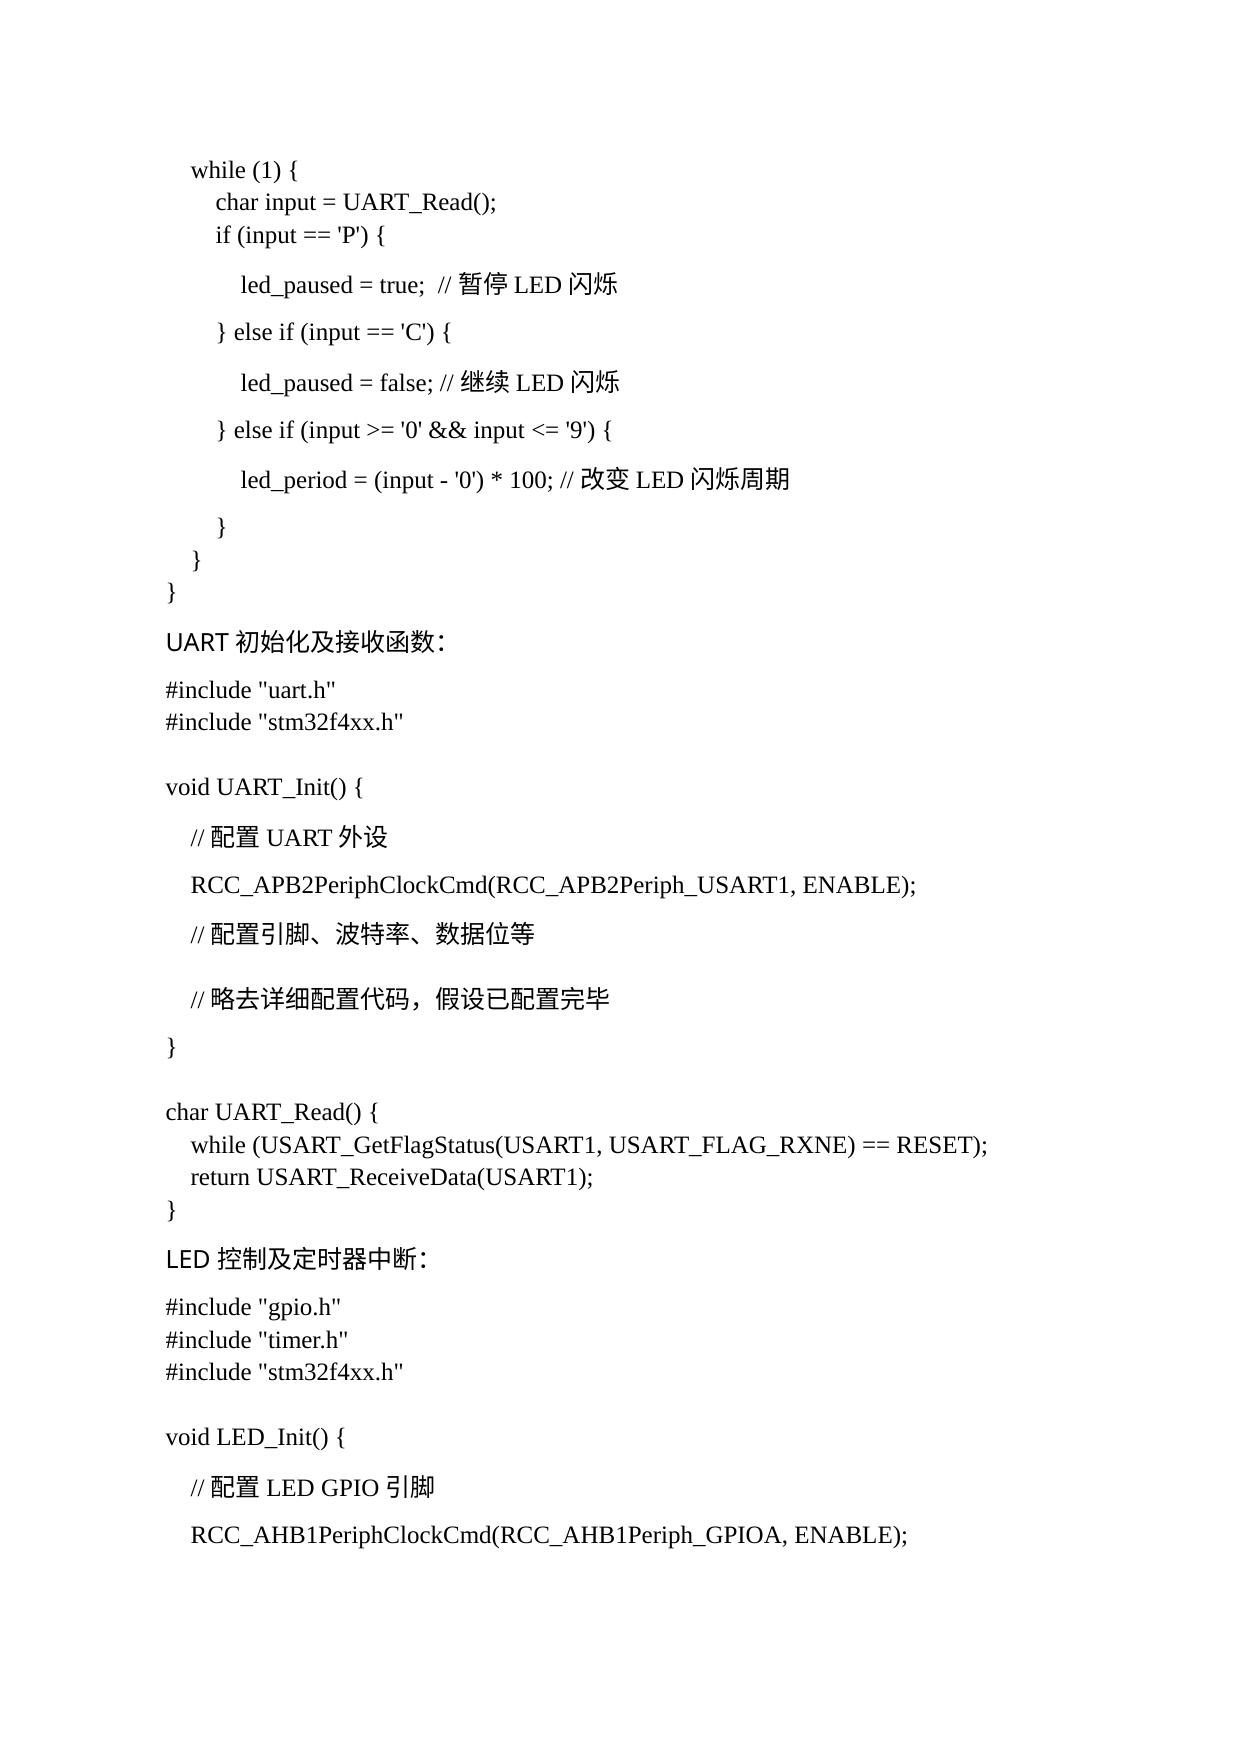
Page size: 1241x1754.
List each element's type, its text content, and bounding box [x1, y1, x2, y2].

text led_period = (input - '0') * 100; // 改变 LED 闪烁周期 [165, 446, 1104, 511]
text } [165, 511, 1104, 543]
text } [165, 576, 1104, 608]
text #include "uart.h" [165, 673, 1104, 706]
text return USART_ReceiveData(USART1); [165, 1161, 1104, 1193]
text RCC_AHB1PeriphClockCmd(RCC_AHB1Periph_GPIOA, ENABLE); [165, 1518, 1104, 1551]
text UART 初始化及接收函数： [165, 608, 1104, 673]
text #include "gpio.h" [165, 1291, 1104, 1323]
text // 配置 UART 外设 [165, 803, 1104, 868]
text // 配置引脚、波特率、数据位等 [165, 901, 1104, 966]
text char input = UART_Read(); [165, 186, 1104, 218]
text char UART_Read() { [165, 1096, 1104, 1128]
text // 略去详细配置代码，假设已配置完毕 [165, 966, 1104, 1031]
text RCC_APB2PeriphClockCmd(RCC_APB2Periph_USART1, ENABLE); [165, 868, 1104, 901]
text while (USART_GetFlagStatus(USART1, USART_FLAG_RXNE) == RESET); [165, 1128, 1104, 1161]
text // 配置 LED GPIO 引脚 [165, 1453, 1104, 1518]
text void LED_Init() { [165, 1421, 1104, 1453]
text } else if (input >= '0' && input <= '9') { [165, 413, 1104, 446]
text #include "timer.h" [165, 1323, 1104, 1356]
text } [165, 1193, 1104, 1226]
text #include "stm32f4xx.h" [165, 1356, 1104, 1388]
text void UART_Init() { [165, 771, 1104, 803]
text while (1) { [165, 153, 1104, 186]
text led_paused = false; // 继续 LED 闪烁 [165, 348, 1104, 413]
text led_paused = true; // 暂停 LED 闪烁 [165, 251, 1104, 316]
text } [165, 543, 1104, 576]
text #include "stm32f4xx.h" [165, 706, 1104, 738]
text LED 控制及定时器中断： [165, 1226, 1104, 1291]
text if (input == 'P') { [165, 218, 1104, 251]
text } [165, 1031, 1104, 1063]
text } else if (input == 'C') { [165, 316, 1104, 348]
